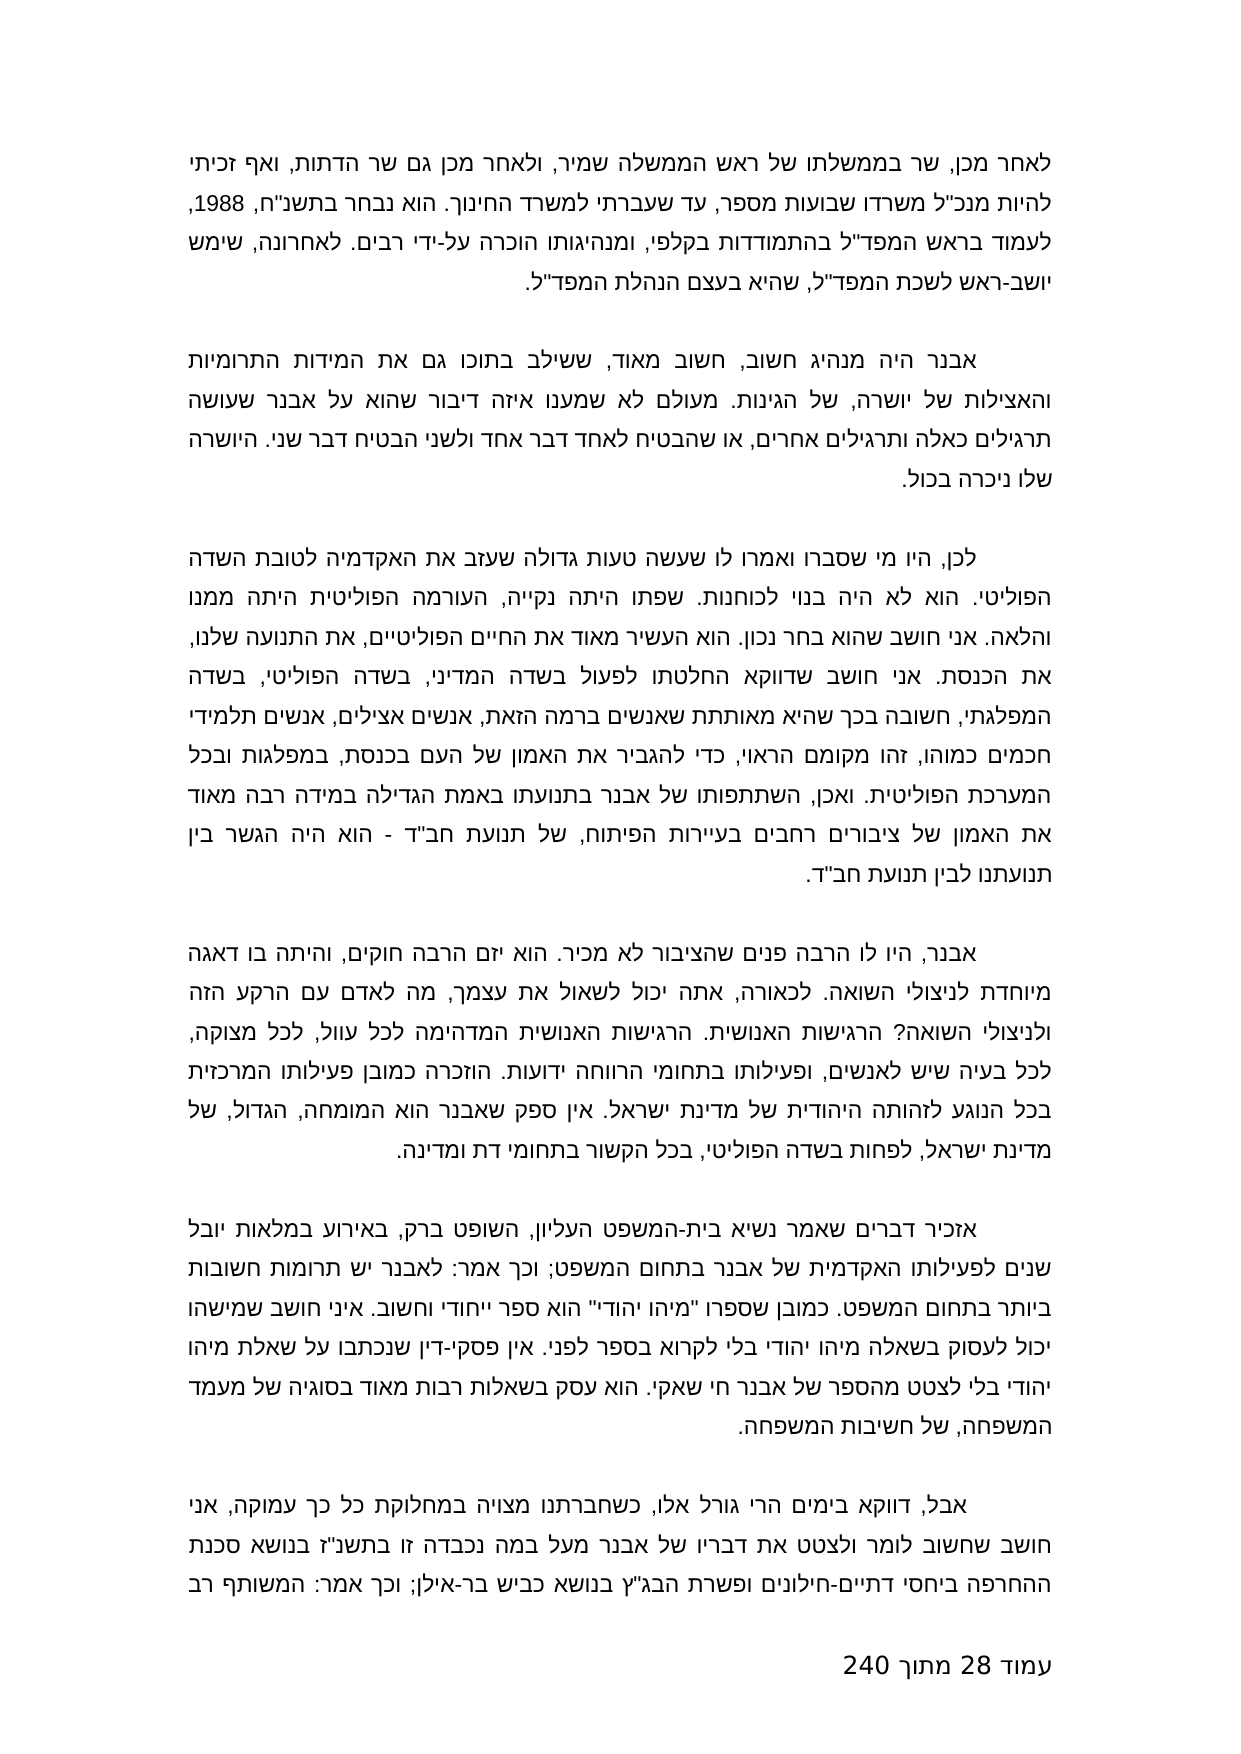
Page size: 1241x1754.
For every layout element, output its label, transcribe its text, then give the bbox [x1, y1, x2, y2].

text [187, 1492, 1053, 1598]
text אבנר, היו לו הרבה פנים שהציבור לא מכיר. הוא יזם הרבה חוקים, והיתה בו דאגה מיוחדת לניצולי השואה. לכאורה, אתה יכול לשאול את עצמך, מה לאדם עם הרקע הזה ולניצולי השואה? הרגישות האנושית. הרגישות האנושית המדהימה לכל עוול, לכל מצוקה, לכל בעיה שיש לאנשים, ופעילותו בתחומי הרווחה ידועות. הוזכרה כמובן פעילותו המרכזית בכל הנוגע לזהותה היהודית של מדינת ישראל. אין ספק שאבנר הוא המומחה, הגדול, של מדינת ישראל, לפחות בשדה הפוליטי, בכל הקשור בתחומי דת ומדינה. [187, 939, 1053, 1163]
text לכן, היו מי שסברו ואמרו לו שעשה טעות גדולה שעזב את האקדמיה לטובת השדה הפוליטי. הוא לא היה בנוי לכוחנות. שפתו היתה נקייה, העורמה הפוליטית היתה ממנו והלאה. אני חושב שהוא בחר נכון. הוא העשיר מאוד את החיים הפוליטיים, את התנועה שלנו, את הכנסת. אני חושב שדווקא החלטתו לפעול בשדה המדיני, בשדה הפוליטי, בשדה המפלגתי, חשובה בכך שהיא מאותתת שאנשים ברמה הזאת, אנשים אצילים, אנשים תלמידי חכמים כמוהו, זהו מקומם הראוי, כדי להגביר את האמון של העם בכנסת, במפלגות ובכל המערכת הפוליטית. ואכן, השתתפותו של אבנר בתנועתו באמת הגדילה במידה רבה מאוד את האמון של ציבורים רחבים בעיירות הפיתוח, של תנועת חב"ד - הוא היה הגשר בין תנועתנו לבין תנועת חב"ד. [187, 545, 1053, 887]
text אבנר היה מנהיג חשוב, חשוב מאוד, ששילב בתוכו גם את המידות התרומיות והאצילות של יושרה, של הגינות. מעולם לא שמענו איזה דיבור שהוא על אבנר שעושה תרגילים כאלה ותרגילים אחרים, או שהבטיח לאחד דבר אחד ולשני הבטיח דבר שני. היושרה שלו ניכרה בכול. [187, 347, 1053, 492]
text אזכיר דברים שאמר נשיא בית-המשפט העליון, השופט ברק, באירוע במלאות יובל שנים לפעילותו האקדמית של אבנר בתחום המשפט; וכך אמר: לאבנר יש תרומות חשובות ביותר בתחום המשפט. כמובן שספרו "מיהו יהודי" הוא ספר ייחודי וחשוב. איני חושב שמישהו יכול לעסוק בשאלה מיהו יהודי בלי לקרוא בספר לפני. אין פסקי-דין שנכתבו על שאלת מיהו יהודי בלי לצטט מהספר של אבנר חי שאקי. הוא עסק בשאלות רבות מאוד בסוגיה של מעמד המשפחה, של חשיבות המשפחה. [187, 1216, 1053, 1440]
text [187, 150, 1053, 295]
